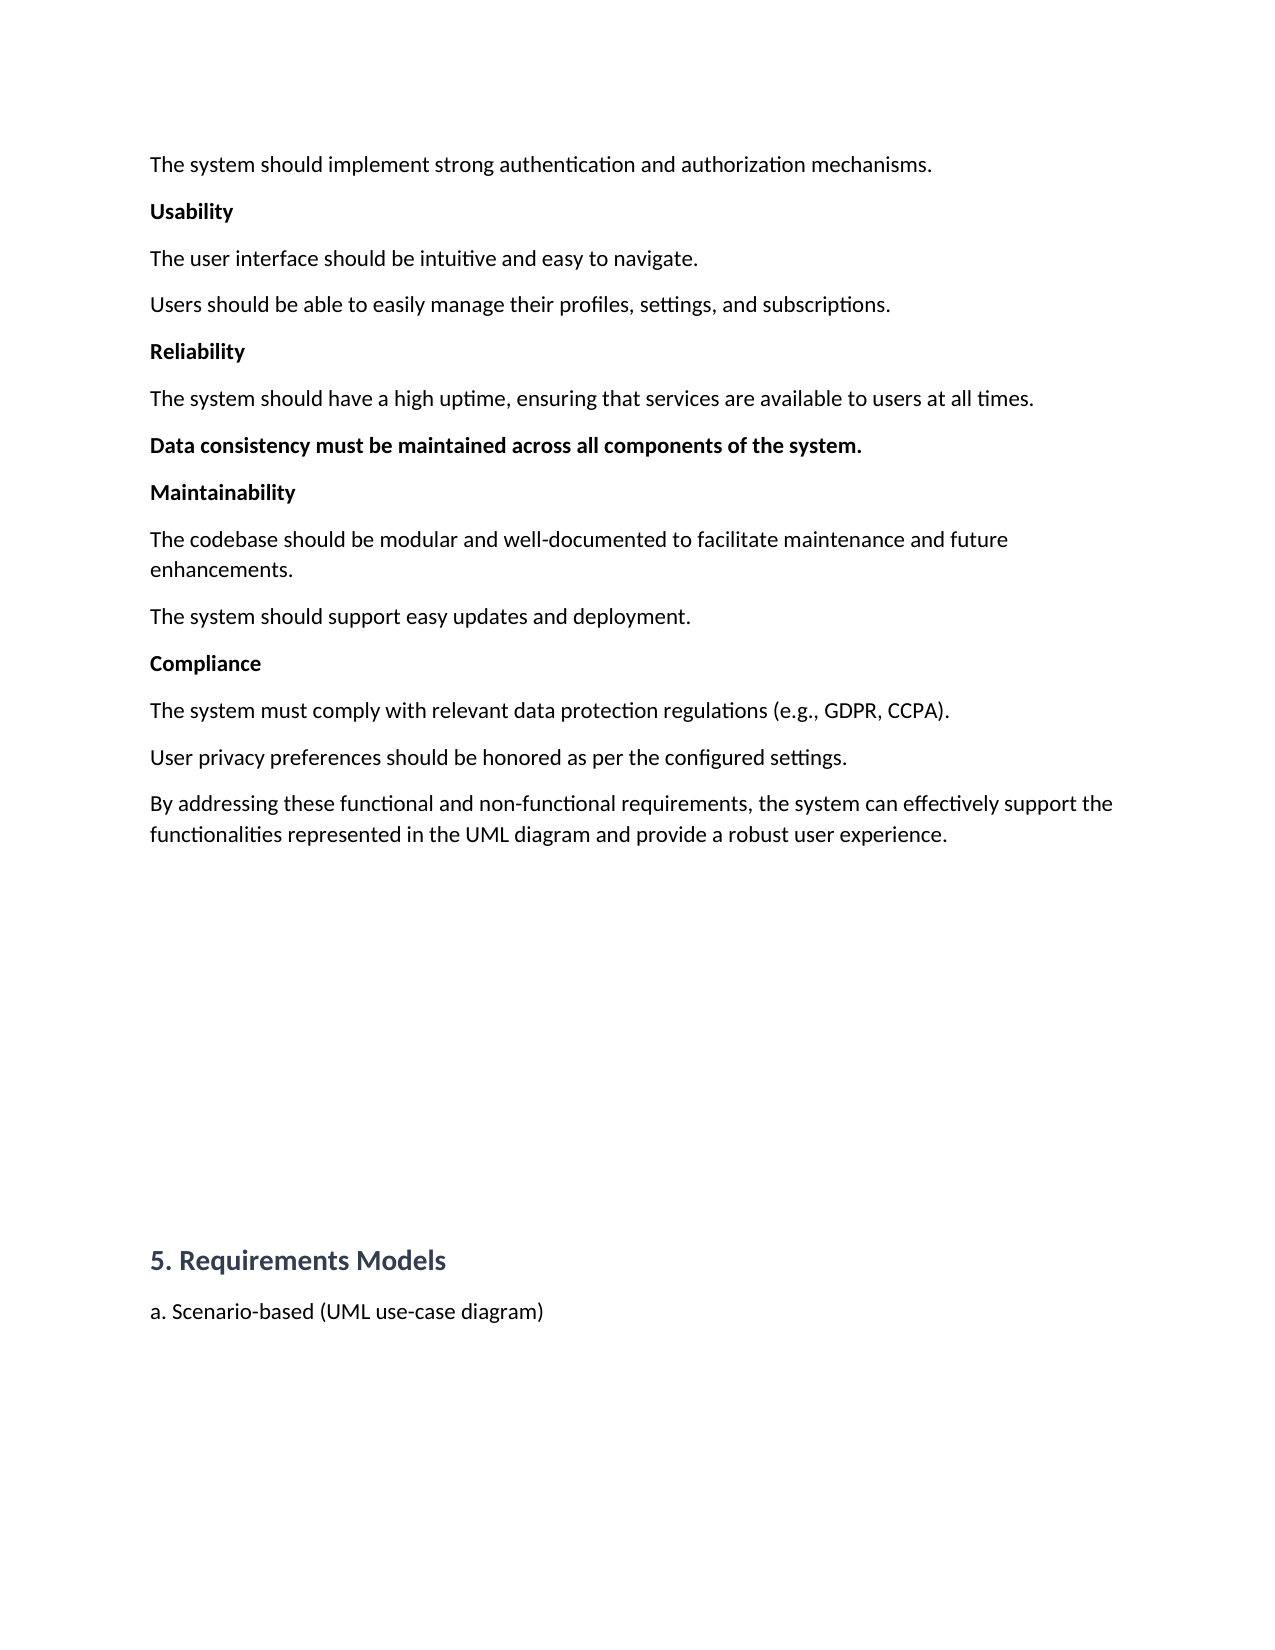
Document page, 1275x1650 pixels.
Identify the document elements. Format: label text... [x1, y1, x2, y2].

text The system should have a high uptime, ensuring that services are available to users at all times. [150, 384, 1125, 412]
text a. Scenario-based (UML use-case diagram) [150, 1297, 1125, 1325]
text By addressing these functional and non-functional requirements, the system can effectively support the functionalities represented in the UML diagram and provide a robust user experience. [150, 789, 1125, 848]
text The system must comply with relevant data protection regulations (e.g., GDPR, CCPA). [150, 696, 1125, 724]
text The system should support easy updates and deployment. [150, 602, 1125, 630]
text Reliability [150, 337, 1125, 366]
text User privacy preferences should be honored as per the configured settings. [150, 743, 1125, 771]
text 5. Requirements Models [150, 1242, 1125, 1277]
text Maintainability [150, 478, 1125, 506]
text The user interface should be intuitive and easy to navigate. [150, 244, 1125, 272]
text Users should be able to easily manage their profiles, settings, and subscriptions. [150, 291, 1125, 319]
text The system should implement strong authentication and authorization mechanisms. [150, 150, 1125, 178]
text Data consistency must be maintained across all components of the system. [150, 431, 1125, 459]
text Compliance [150, 649, 1125, 677]
text Usability [150, 197, 1125, 225]
text The codebase should be modular and well-documented to facilitate maintenance and future enhancements. [150, 525, 1125, 583]
